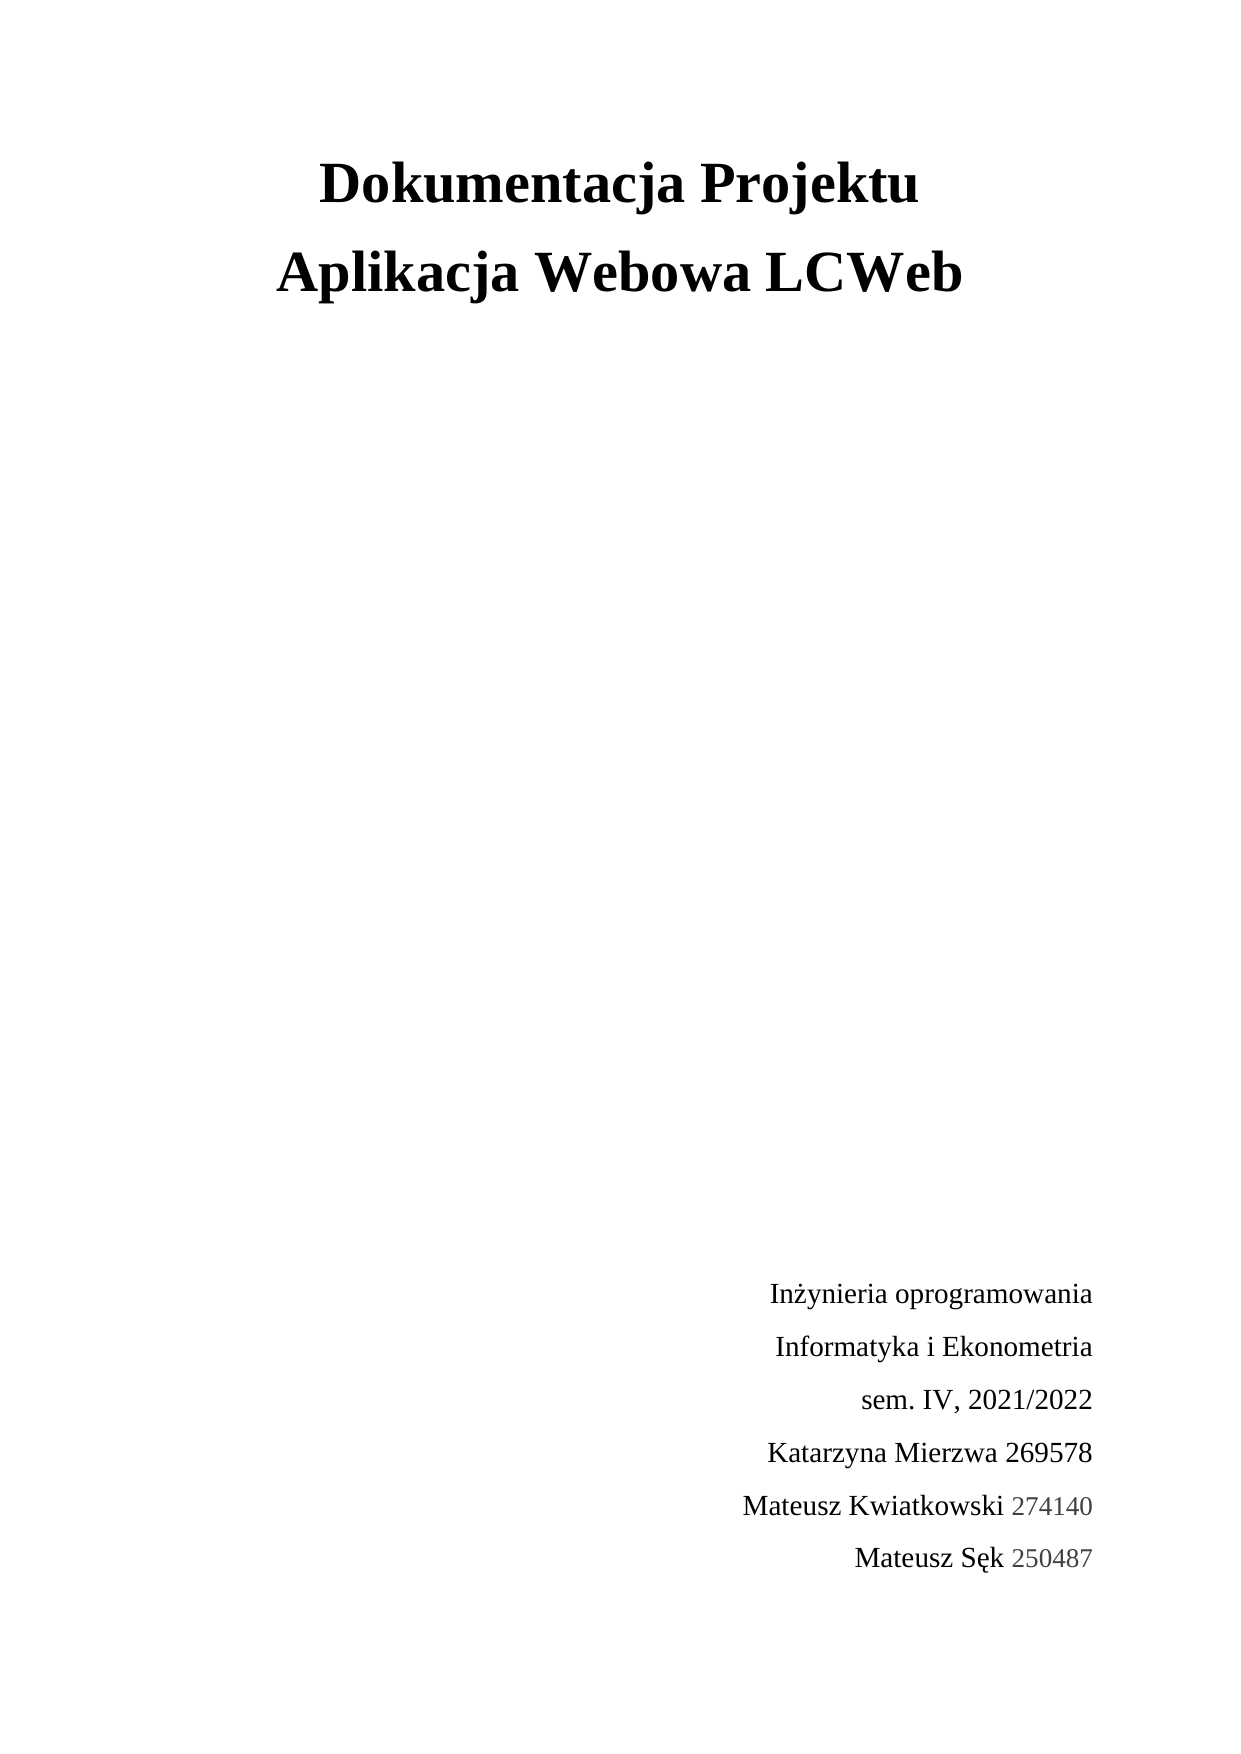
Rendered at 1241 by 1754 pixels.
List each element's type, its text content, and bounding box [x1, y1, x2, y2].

text sem. IV, 2021/2022 [148, 1382, 1093, 1416]
text Informatyka i Ekonometria [148, 1329, 1093, 1363]
text Inżynieria oprogramowania [148, 1276, 1093, 1310]
text Dokumentacja Projektu [148, 148, 1093, 215]
text Mateusz Kwiatkowski 274140 [148, 1488, 1093, 1521]
text Aplikacja Webowa LCWeb [148, 237, 1093, 304]
text Katarzyna Mierzwa 269578 [148, 1435, 1093, 1468]
text Mateusz Sęk 250487 [148, 1540, 1093, 1574]
